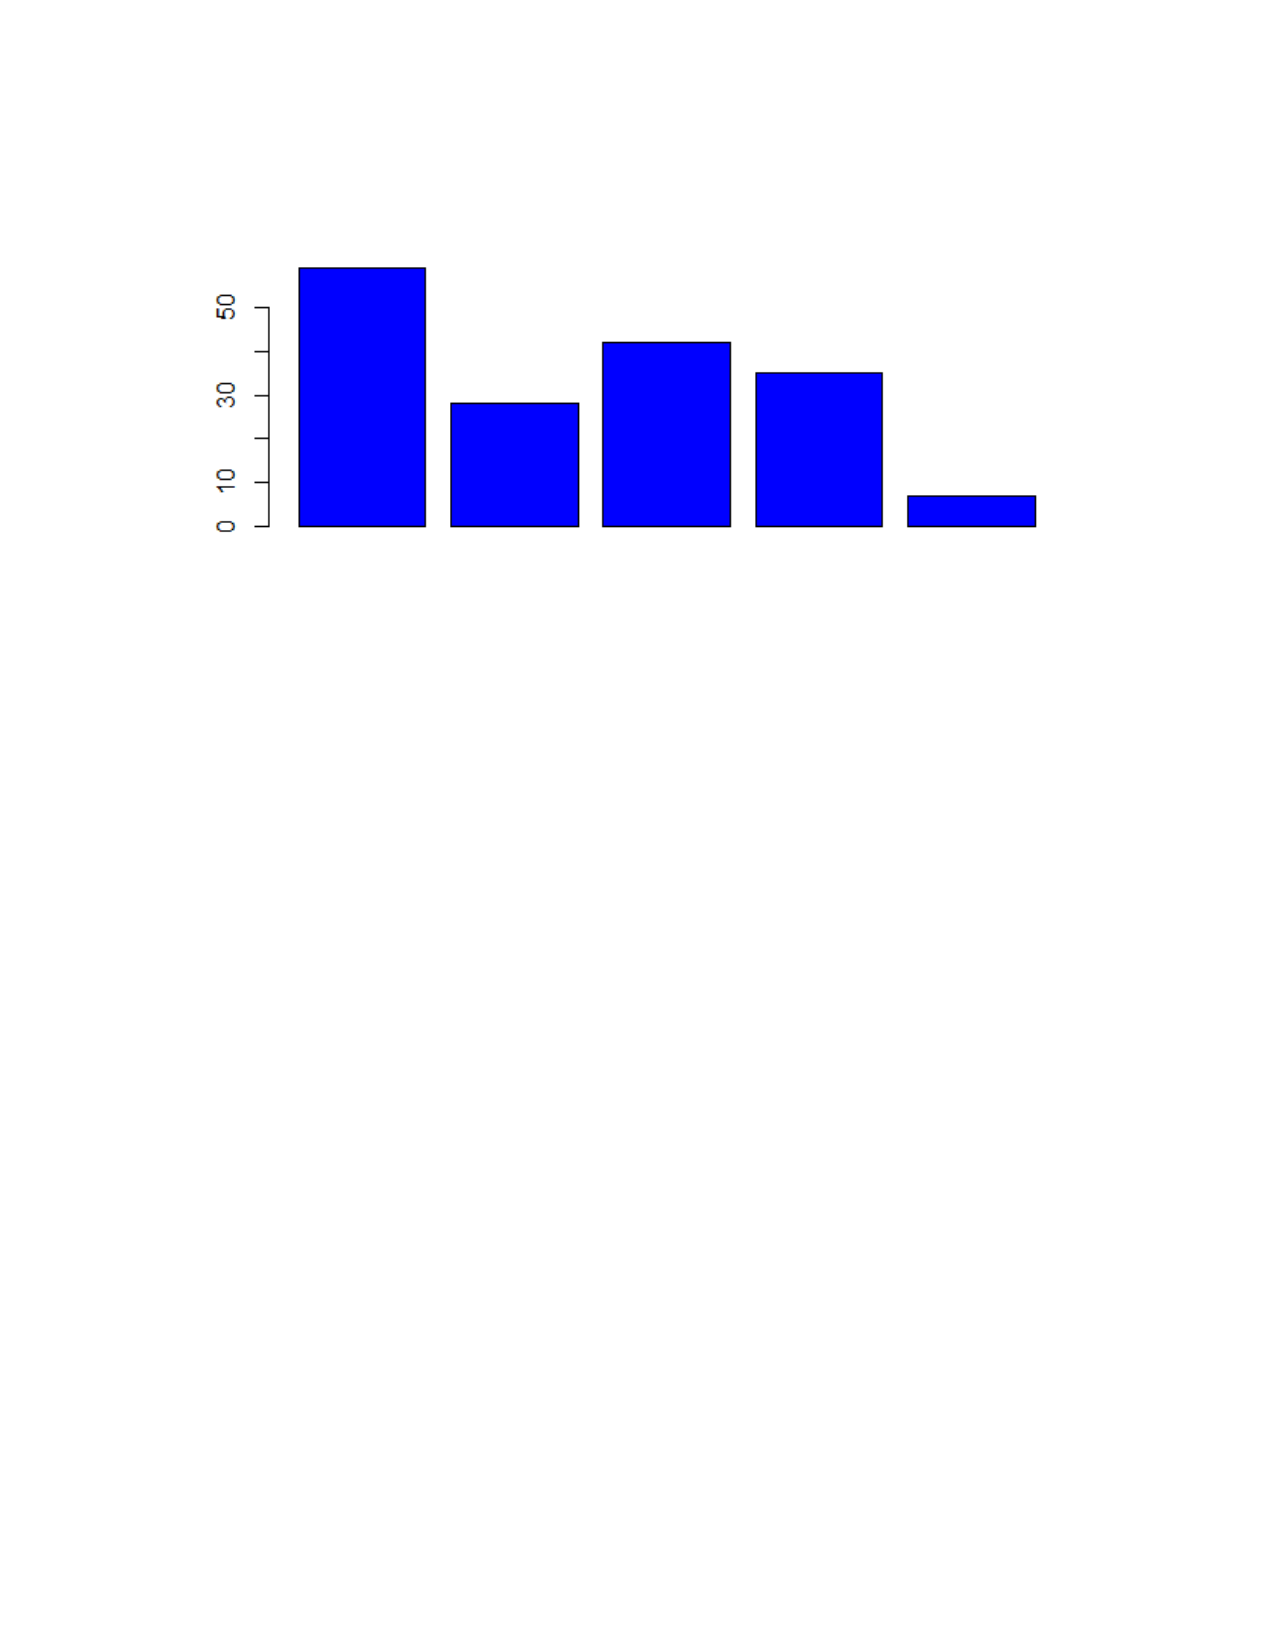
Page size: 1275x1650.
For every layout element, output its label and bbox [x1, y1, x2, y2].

picture [150, 150, 1125, 678]
